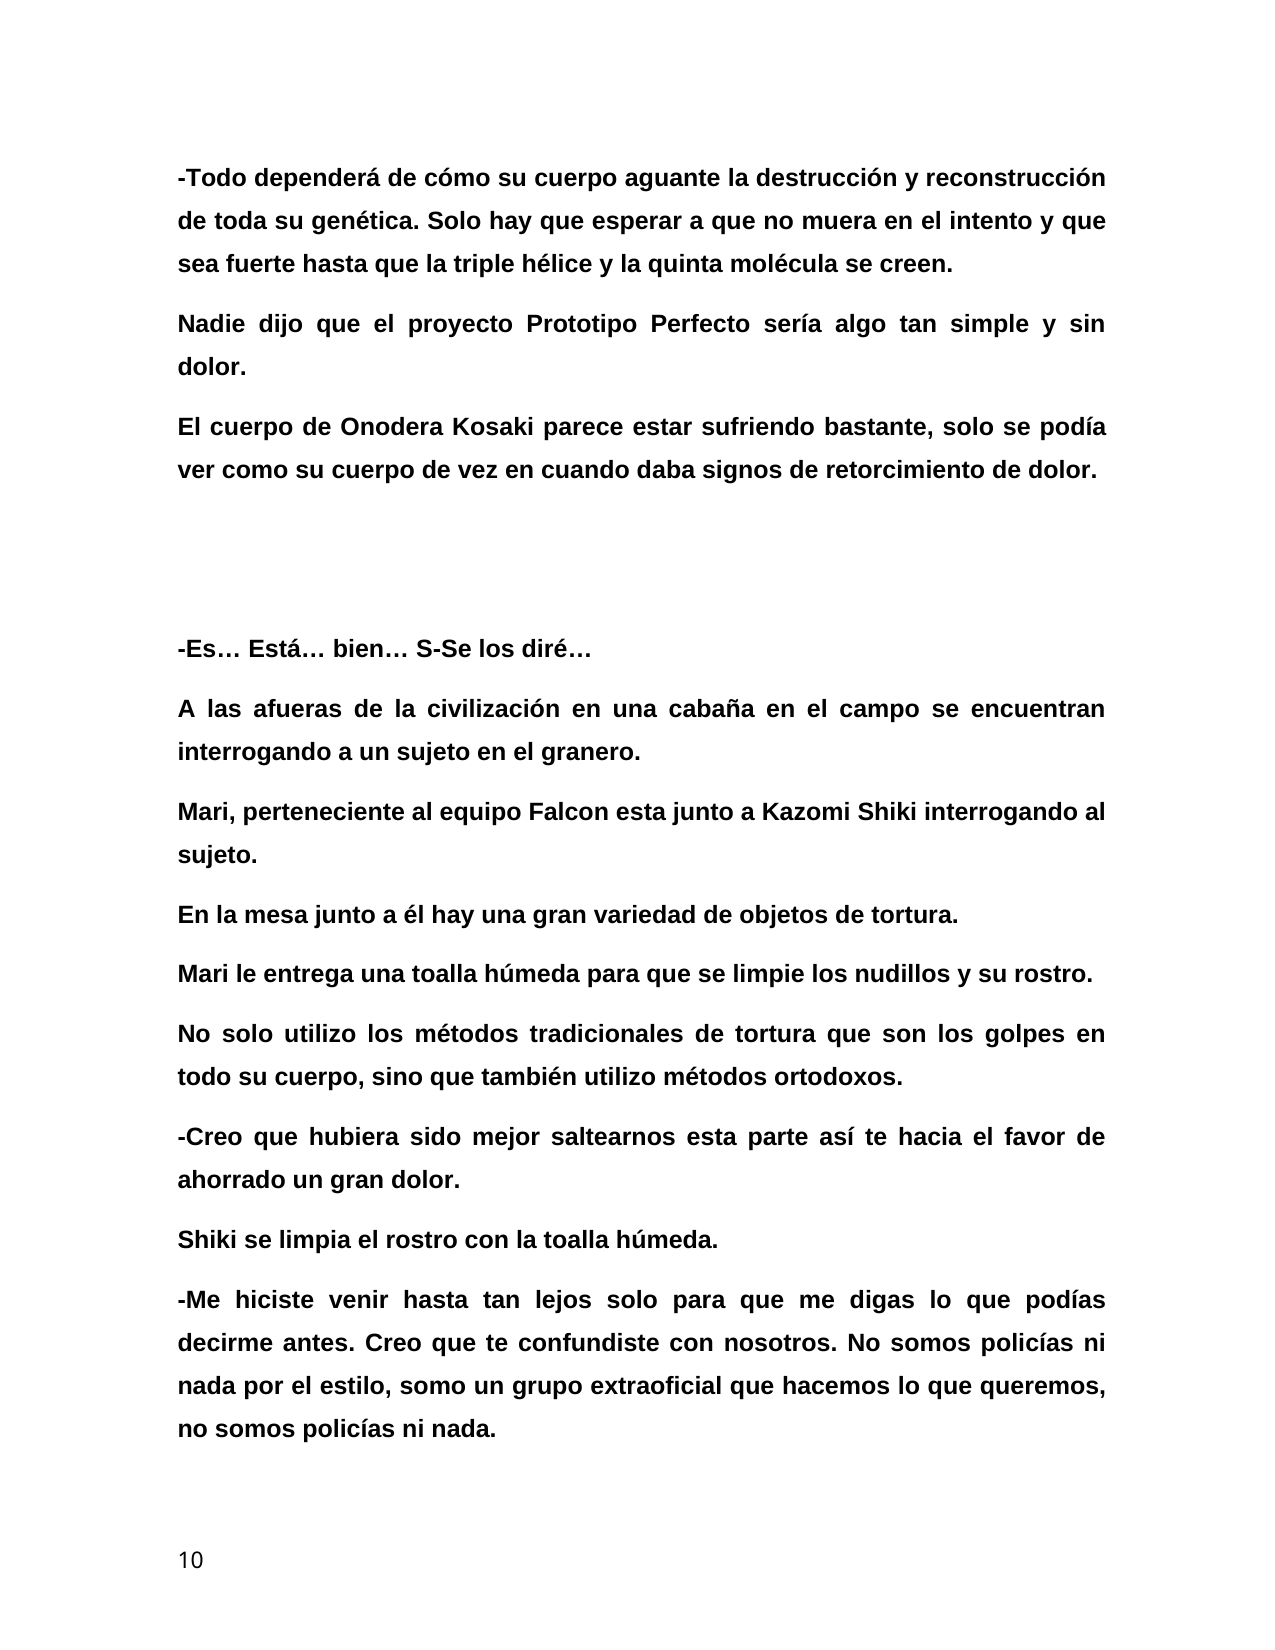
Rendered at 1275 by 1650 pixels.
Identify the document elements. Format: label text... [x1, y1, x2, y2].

text Nadie dijo que el proyecto Prototipo Perfecto sería algo tan simple y sin dolor. [177, 308, 1107, 380]
text -Todo dependerá de cómo su cuerpo aguante la destrucción y reconstrucción de toda su genética. Solo hay que esperar a que no muera en el intento y que sea fuerte hasta que la triple hélice y la quinta molécula se creen. [177, 162, 1107, 277]
text El cuerpo de Onodera Kosaki parece estar sufriendo bastante, solo se podía ver como su cuerpo de vez en cuando daba signos de retorcimiento de dolor. [177, 411, 1107, 483]
text Mari le entrega una toalla húmeda para que se limpie los nudillos y su rostro. [177, 959, 1107, 988]
text En la mesa junto a él hay una gran variedad de objetos de tortura. [177, 899, 1107, 928]
text -Es… Está… bien… S-Se los diré… [177, 634, 1107, 663]
text A las afueras de la civilización en una cabaña en el campo se encuentran interrogando a un sujeto en el granero. [177, 694, 1107, 766]
text Shiki se limpia el rostro con la toalla húmeda. [177, 1225, 1107, 1254]
text No solo utilizo los métodos tradicionales de tortura que son los golpes en todo su cuerpo, sino que también utilizo métodos ortodoxos. [177, 1019, 1107, 1091]
text -Creo que hubiera sido mejor saltearnos esta parte así te hacia el favor de ahorrado un gran dolor. [177, 1122, 1107, 1194]
text Mari, perteneciente al equipo Falcon esta junto a Kazomi Shiki interrogando al sujeto. [177, 797, 1107, 868]
